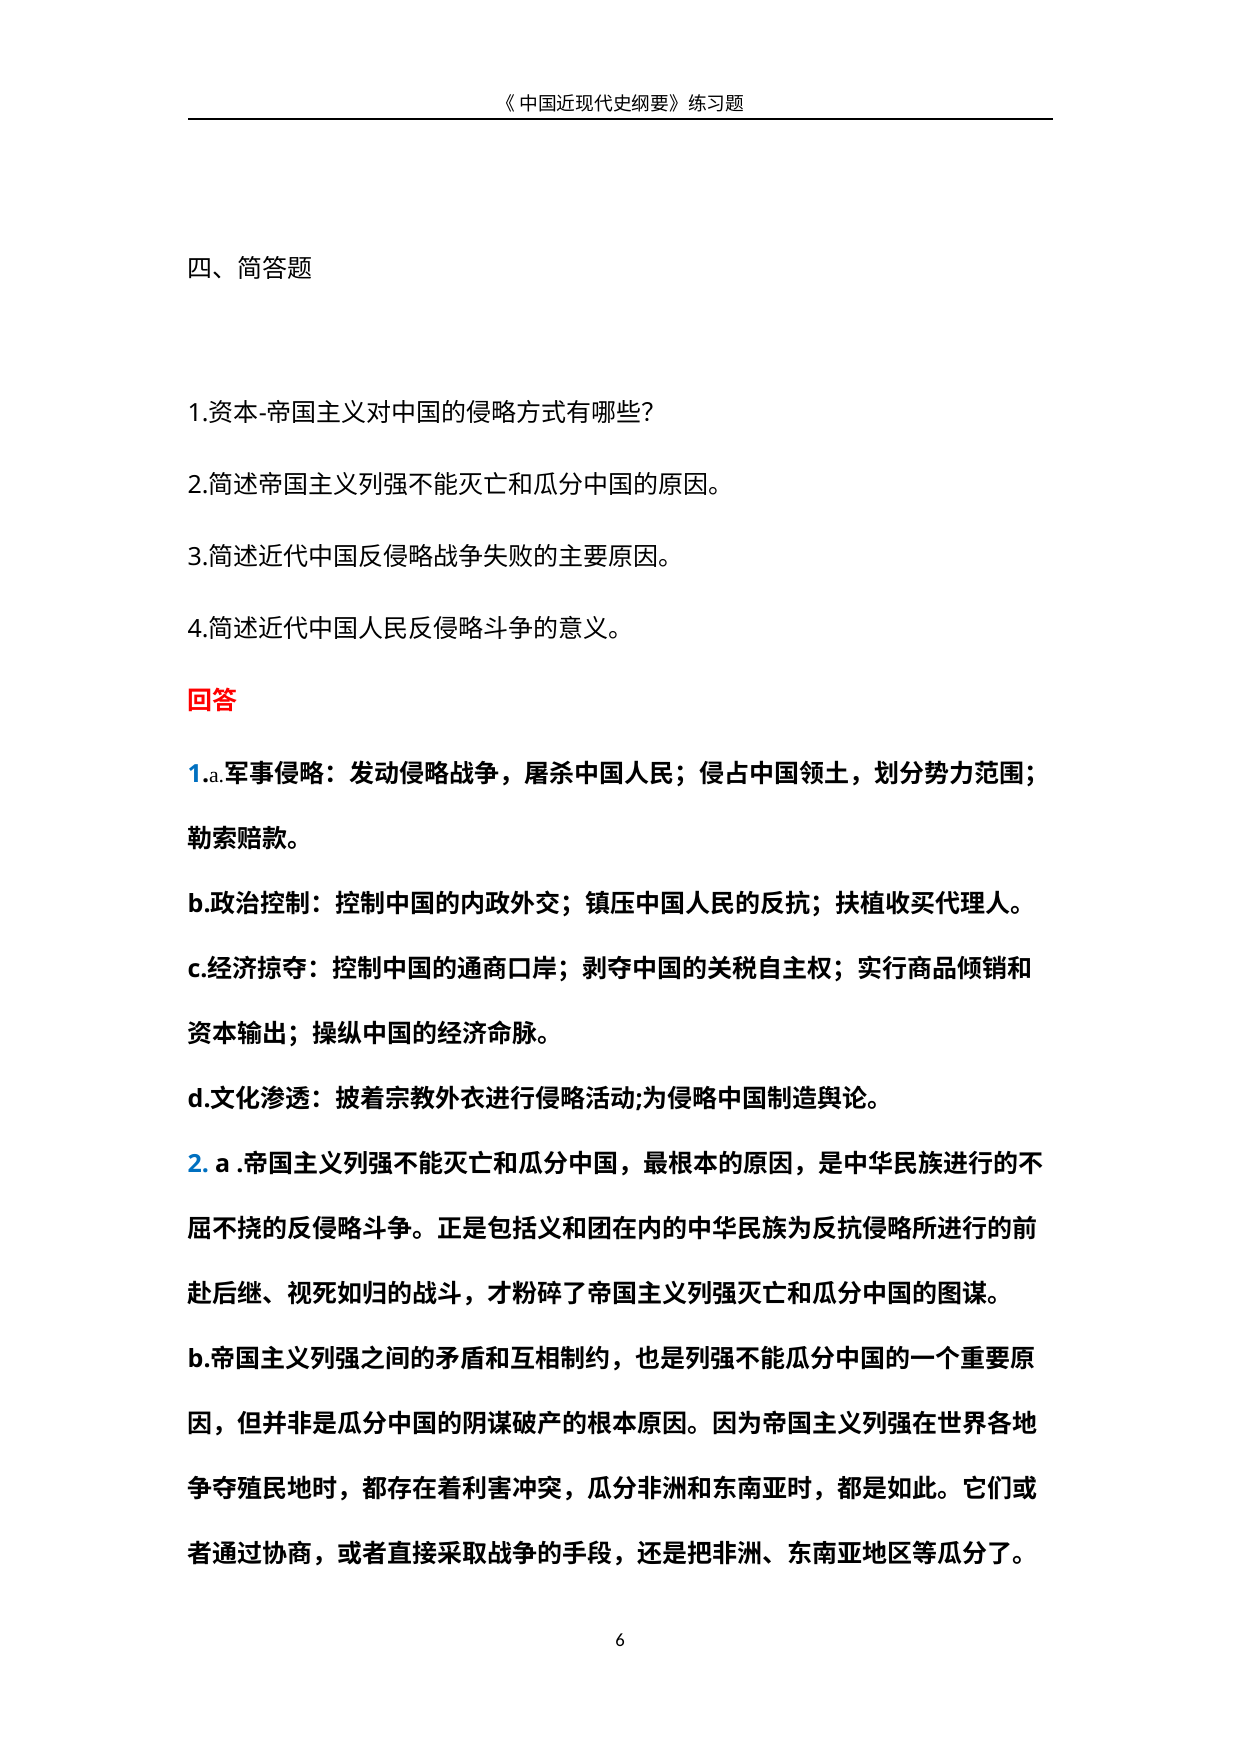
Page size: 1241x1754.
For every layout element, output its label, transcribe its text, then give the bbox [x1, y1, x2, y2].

text b.政治控制：控制中国的内政外交；镇压中国人民的反抗；扶植收买代理人。 [187, 869, 1053, 934]
text d.文化渗透：披着宗教外衣进行侵略活动;为侵略中国制造舆论。 [187, 1064, 1053, 1129]
text 1.资本-帝国主义对中国的侵略方式有哪些？ [187, 378, 1053, 443]
text 2.简述帝国主义列强不能灭亡和瓜分中国的原因。 [187, 450, 1053, 515]
text 回答 [187, 666, 1053, 731]
text 4.简述近代中国人民反侵略斗争的意义。 [187, 594, 1053, 659]
text c.经济掠夺：控制中国的通商口岸；剥夺中国的关税自主权；实行商品倾销和资本输出；操纵中国的经济命脉。 [187, 934, 1053, 1064]
text 2. a .帝国主义列强不能灭亡和瓜分中国，最根本的原因，是中华民族进行的不屈不挠的反侵略斗争。正是包括义和团在内的中华民族为反抗侵略所进行的前赴后继、视死如归的战斗，才粉碎了帝国主义列强灭亡和瓜分中国的图谋。 b.帝国主义列强之间的矛盾和互相制约，也是列强不能瓜分中国的一个重要原因，但并非是瓜分中国的阴谋破产的根本原因。因为帝国主义列强在世界各地争夺殖民地时，都存在着利害冲突，瓜分非洲和东南亚时，都是如此。它们或者通过协商，或者直接采取战争的手段，还是把非洲、东南亚地区等瓜分了。 [187, 1129, 1053, 1584]
text 四、简答题 [187, 234, 1053, 299]
text 3.简述近代中国反侵略战争失败的主要原因。 [187, 522, 1053, 587]
text 1.a.军事侵略：发动侵略战争，屠杀中国人民；侵占中国领土，划分势力范围；勒索赔款。 [187, 739, 1053, 869]
